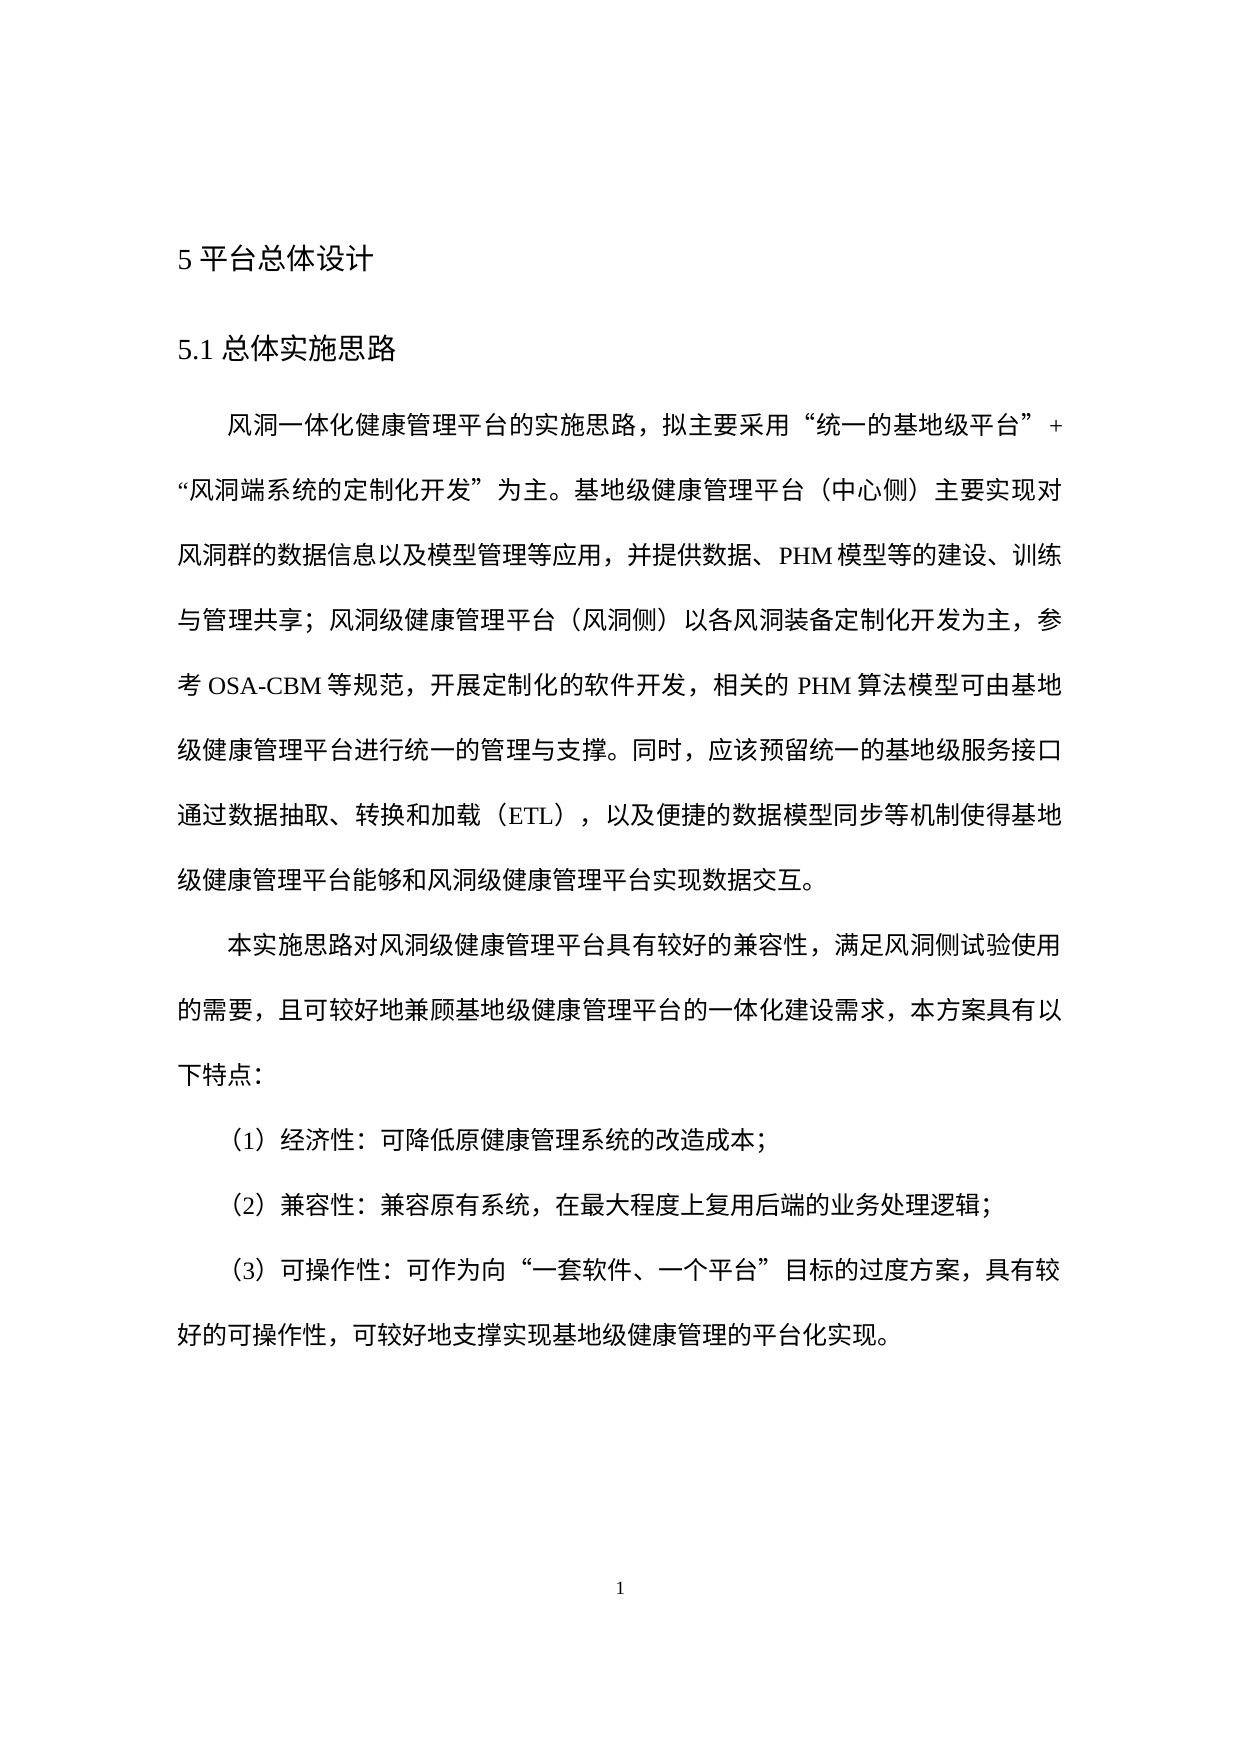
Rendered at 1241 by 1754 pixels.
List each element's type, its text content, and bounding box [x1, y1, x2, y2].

text （2）兼容性：兼容原有系统，在最大程度上复用后端的业务处理逻辑； [177, 1171, 1063, 1236]
text 5.1 总体实施思路 [177, 314, 1063, 379]
text （3）可操作性：可作为向“一套软件、一个平台”目标的过度方案，具有较好的可操作性，可较好地支撑实现基地级健康管理的平台化实现。 [177, 1236, 1063, 1366]
text 5 平台总体设计 [177, 224, 1063, 289]
text （1）经济性：可降低原健康管理系统的改造成本； [177, 1106, 1063, 1171]
text 本实施思路对风洞级健康管理平台具有较好的兼容性，满足风洞侧试验使用的需要，且可较好地兼顾基地级健康管理平台的一体化建设需求，本方案具有以下特点： [177, 911, 1063, 1106]
text 风洞一体化健康管理平台的实施思路，拟主要采用“统一的基地级平台”+“风洞端系统的定制化开发”为主。基地级健康管理平台（中心侧）主要实现对风洞群的数据信息以及模型管理等应用，并提供数据、PHM模型等的建设、训练与管理共享；风洞级健康管理平台（风洞侧）以各风洞装备定制化开发为主，参考OSA-CBM等规范，开展定制化的软件开发，相关的PHM算法模型可由基地级健康管理平台进行统一的管理与支撑。同时，应该预留统一的基地级服务接口，通过数据抽取、转换和加载（ETL），以及便捷的数据模型同步等机制使得基地级健康管理平台能够和风洞级健康管理平台实现数据交互。 [177, 391, 1063, 911]
